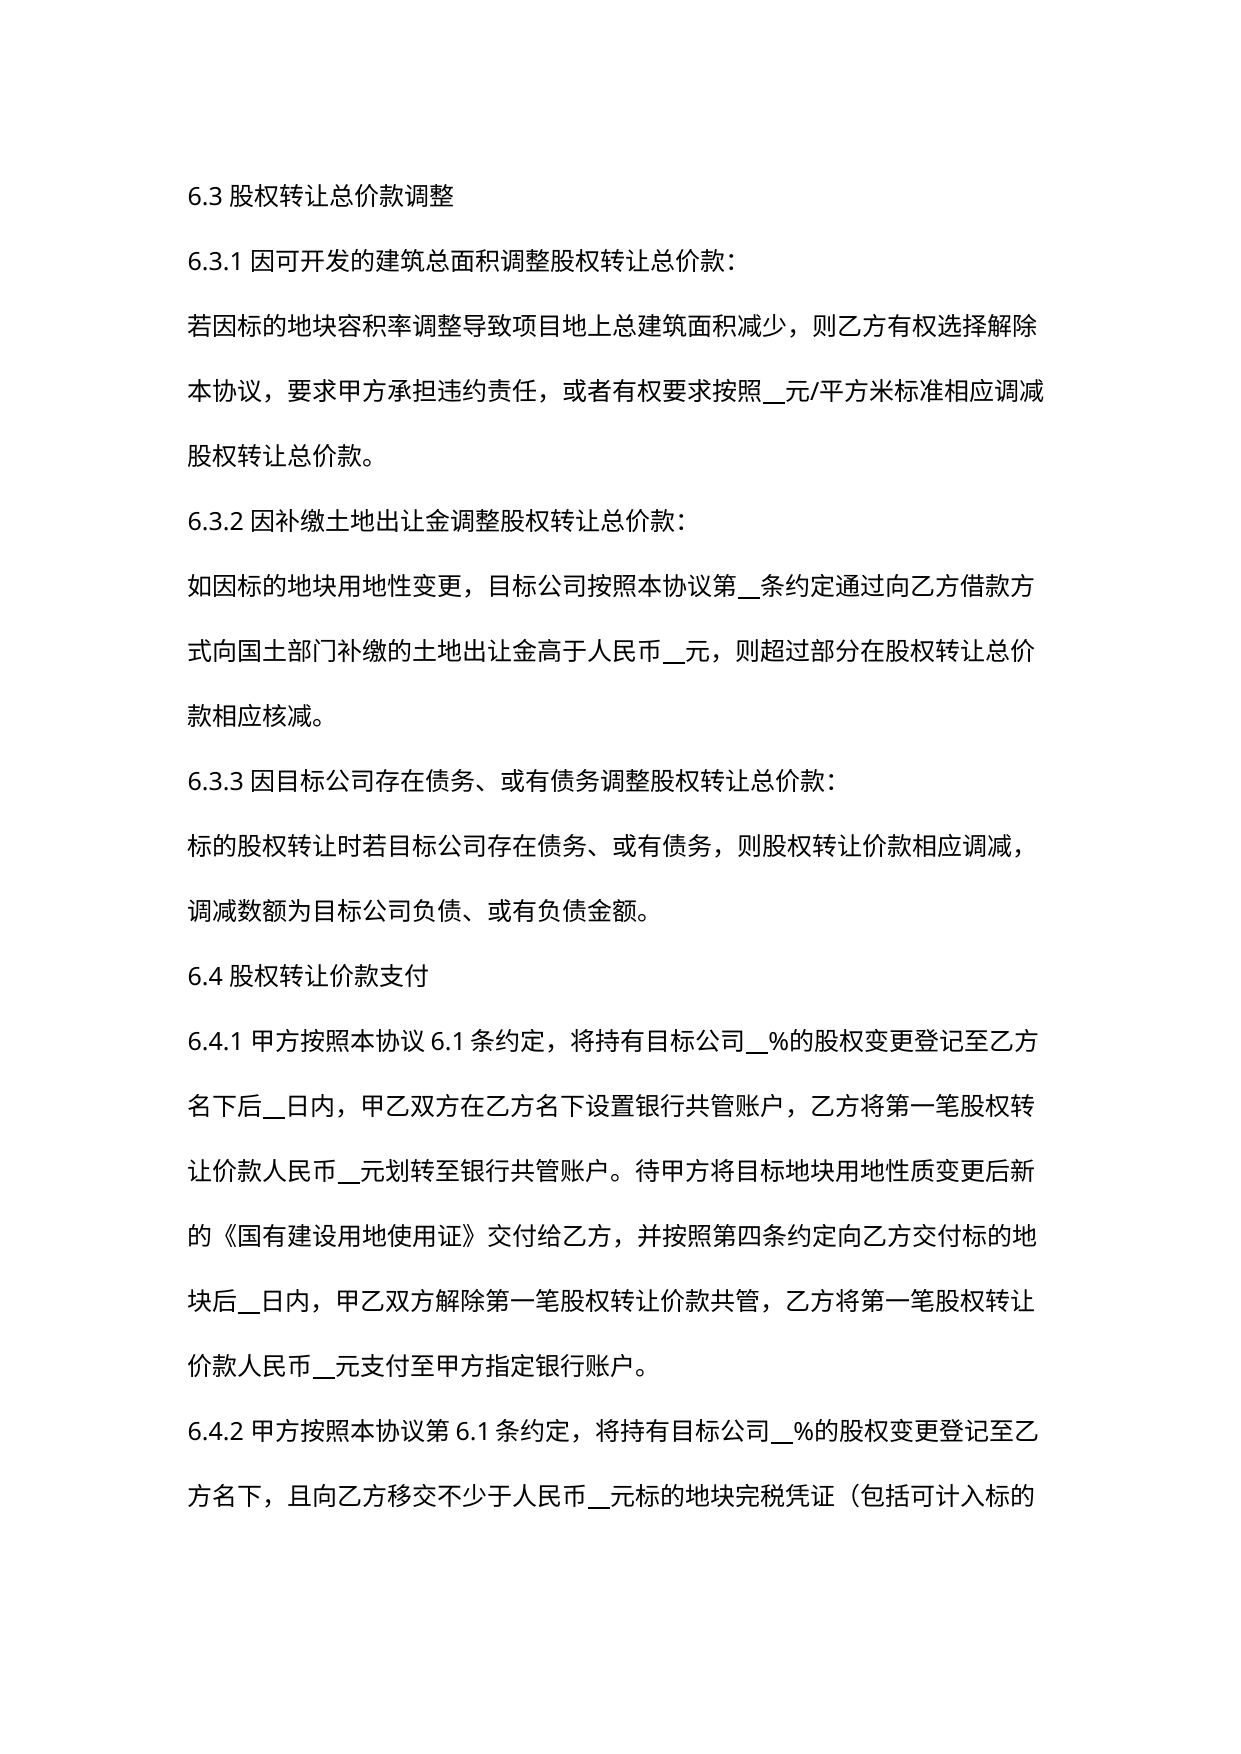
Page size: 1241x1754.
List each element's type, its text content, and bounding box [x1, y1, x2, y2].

text 6.4 股权转让价款支付 [187, 942, 1053, 1007]
text 6.3.2 因补缴土地出让金调整股权转让总价款： [187, 487, 1053, 552]
text 若因标的地块容积率调整导致项目地上总建筑面积减少，则乙方有权选择解除本协议，要求甲方承担违约责任，或者有权要求按照 元/平方米标准相应调减股权转让总价款。 [187, 292, 1053, 487]
text 6.3.3 因目标公司存在债务、或有债务调整股权转让总价款： [187, 747, 1053, 812]
text 6.4.1 甲方按照本协议6.1条约定，将持有目标公司 %的股权变更登记至乙方名下后 日内，甲乙双方在乙方名下设置银行共管账户，乙方将第一笔股权转让价款人民币 元划转至银行共管账户。待甲方将目标地块用地性质变更后新的《国有建设用地使用证》交付给乙方，并按照第四条约定向乙方交付标的地块后 日内，甲乙双方解除第一笔股权转让价款共管，乙方将第一笔股权转让价款人民币 元支付至甲方指定银行账户。 [187, 1007, 1053, 1397]
text 6.3 股权转让总价款调整 [187, 162, 1053, 227]
text 标的股权转让时若目标公司存在债务、或有债务，则股权转让价款相应调减，调减数额为目标公司负债、或有负债金额。 [187, 812, 1053, 942]
text 6.3.1 因可开发的建筑总面积调整股权转让总价款： [187, 227, 1053, 292]
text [187, 1397, 1053, 1527]
text 如因标的地块用地性变更，目标公司按照本协议第 条约定通过向乙方借款方式向国土部门补缴的土地出让金高于人民币 元，则超过部分在股权转让总价款相应核减。 [187, 552, 1053, 747]
